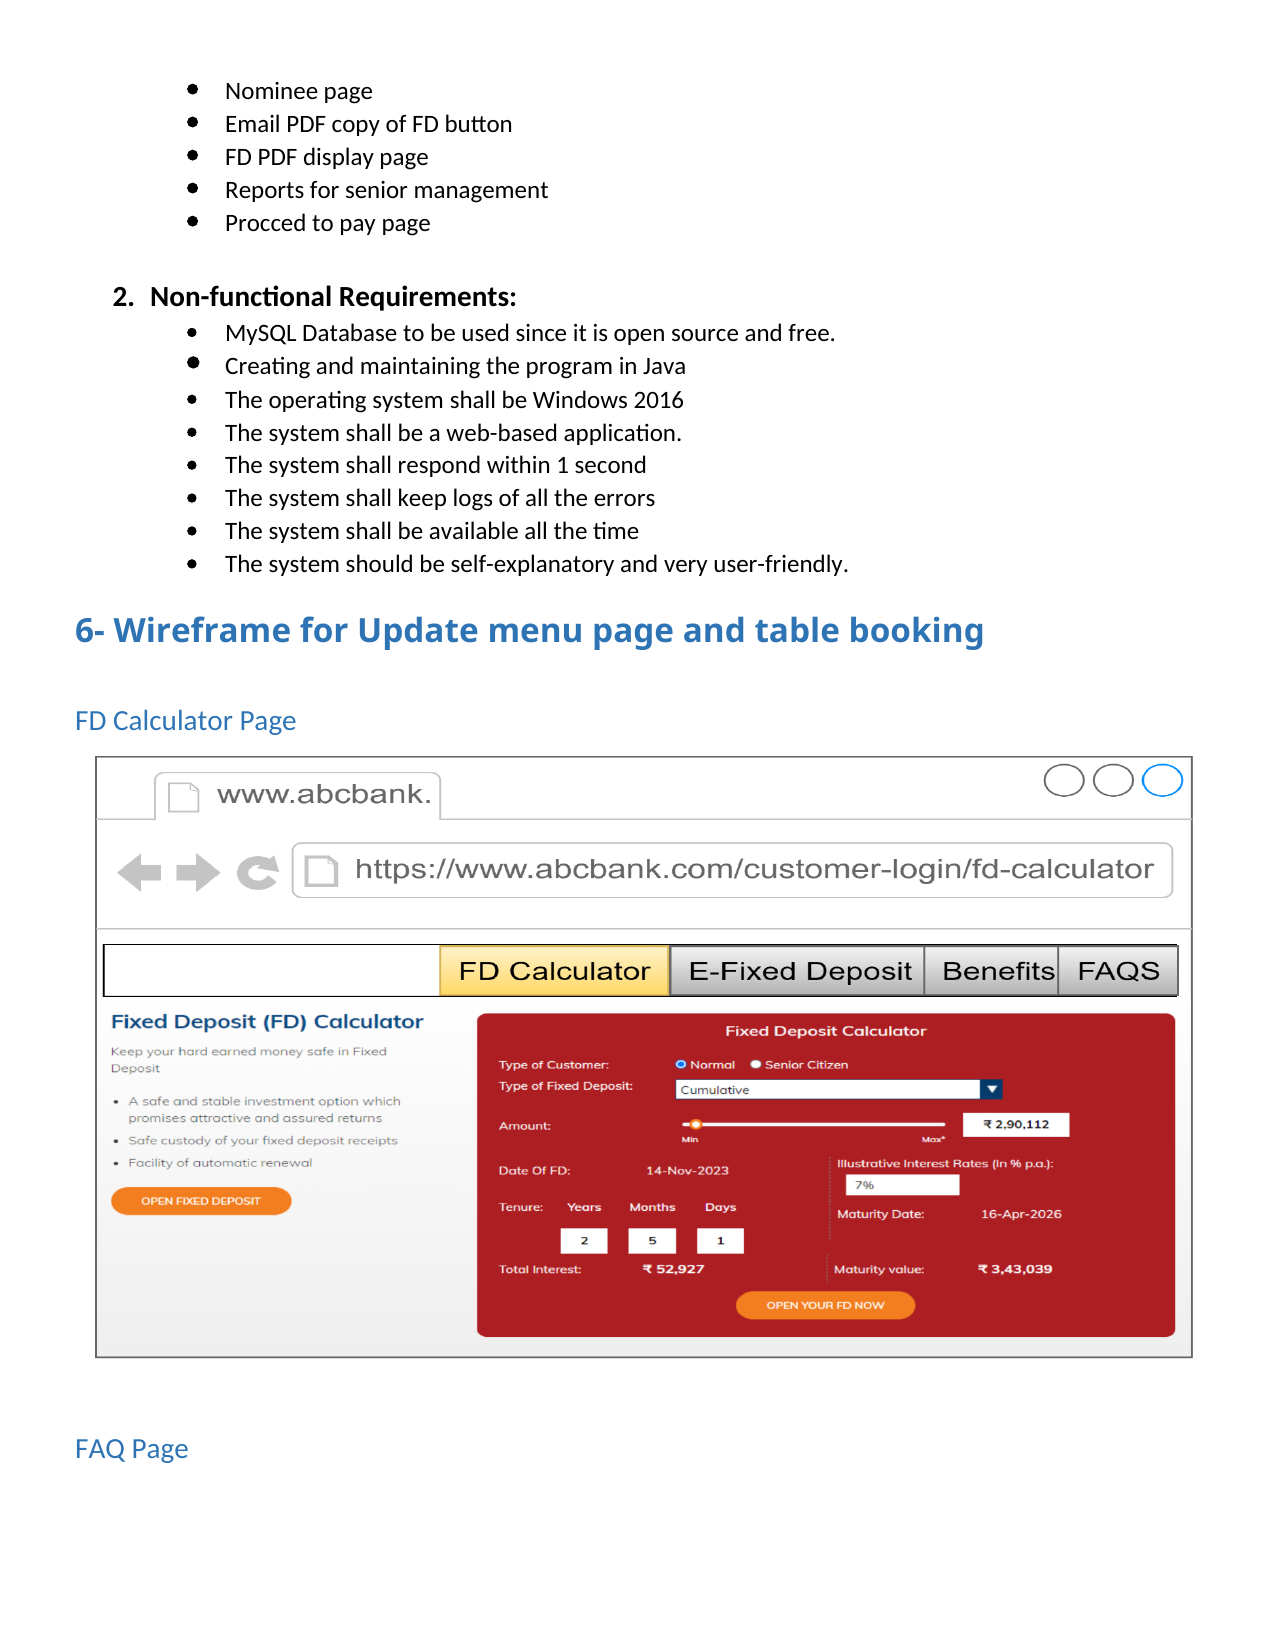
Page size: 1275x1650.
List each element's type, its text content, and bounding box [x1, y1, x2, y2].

list Reports for senior management [187, 174, 1200, 205]
subtitle FAQ Page [75, 1430, 1200, 1466]
list Nominee page [187, 75, 1200, 106]
picture [75, 740, 1214, 1374]
list The system shall be a web-based application. [187, 417, 1200, 447]
list The system shall keep logs of all the errors [187, 483, 1200, 513]
list The system shall be available all the time [187, 516, 1200, 546]
list The operating system shall be Windows 2016 [187, 384, 1200, 414]
subtitle 6- Wireframe for Update menu page and table booking [75, 606, 1200, 652]
list Email PDF copy of FD button [187, 108, 1200, 139]
subtitle FD Calculator Page [75, 702, 1200, 738]
list FD PDF display page [187, 141, 1200, 172]
list Procced to pay page [187, 207, 1200, 238]
list Creating and maintaining the program in Java [187, 350, 1200, 381]
list The system should be self-explanatory and very user-friendly. [187, 548, 1200, 579]
list The system shall respond within 1 second [187, 450, 1200, 480]
list MySQL Database to be used since it is open source and free. [187, 317, 1200, 347]
list Non-functional Requirements: [112, 278, 1200, 314]
